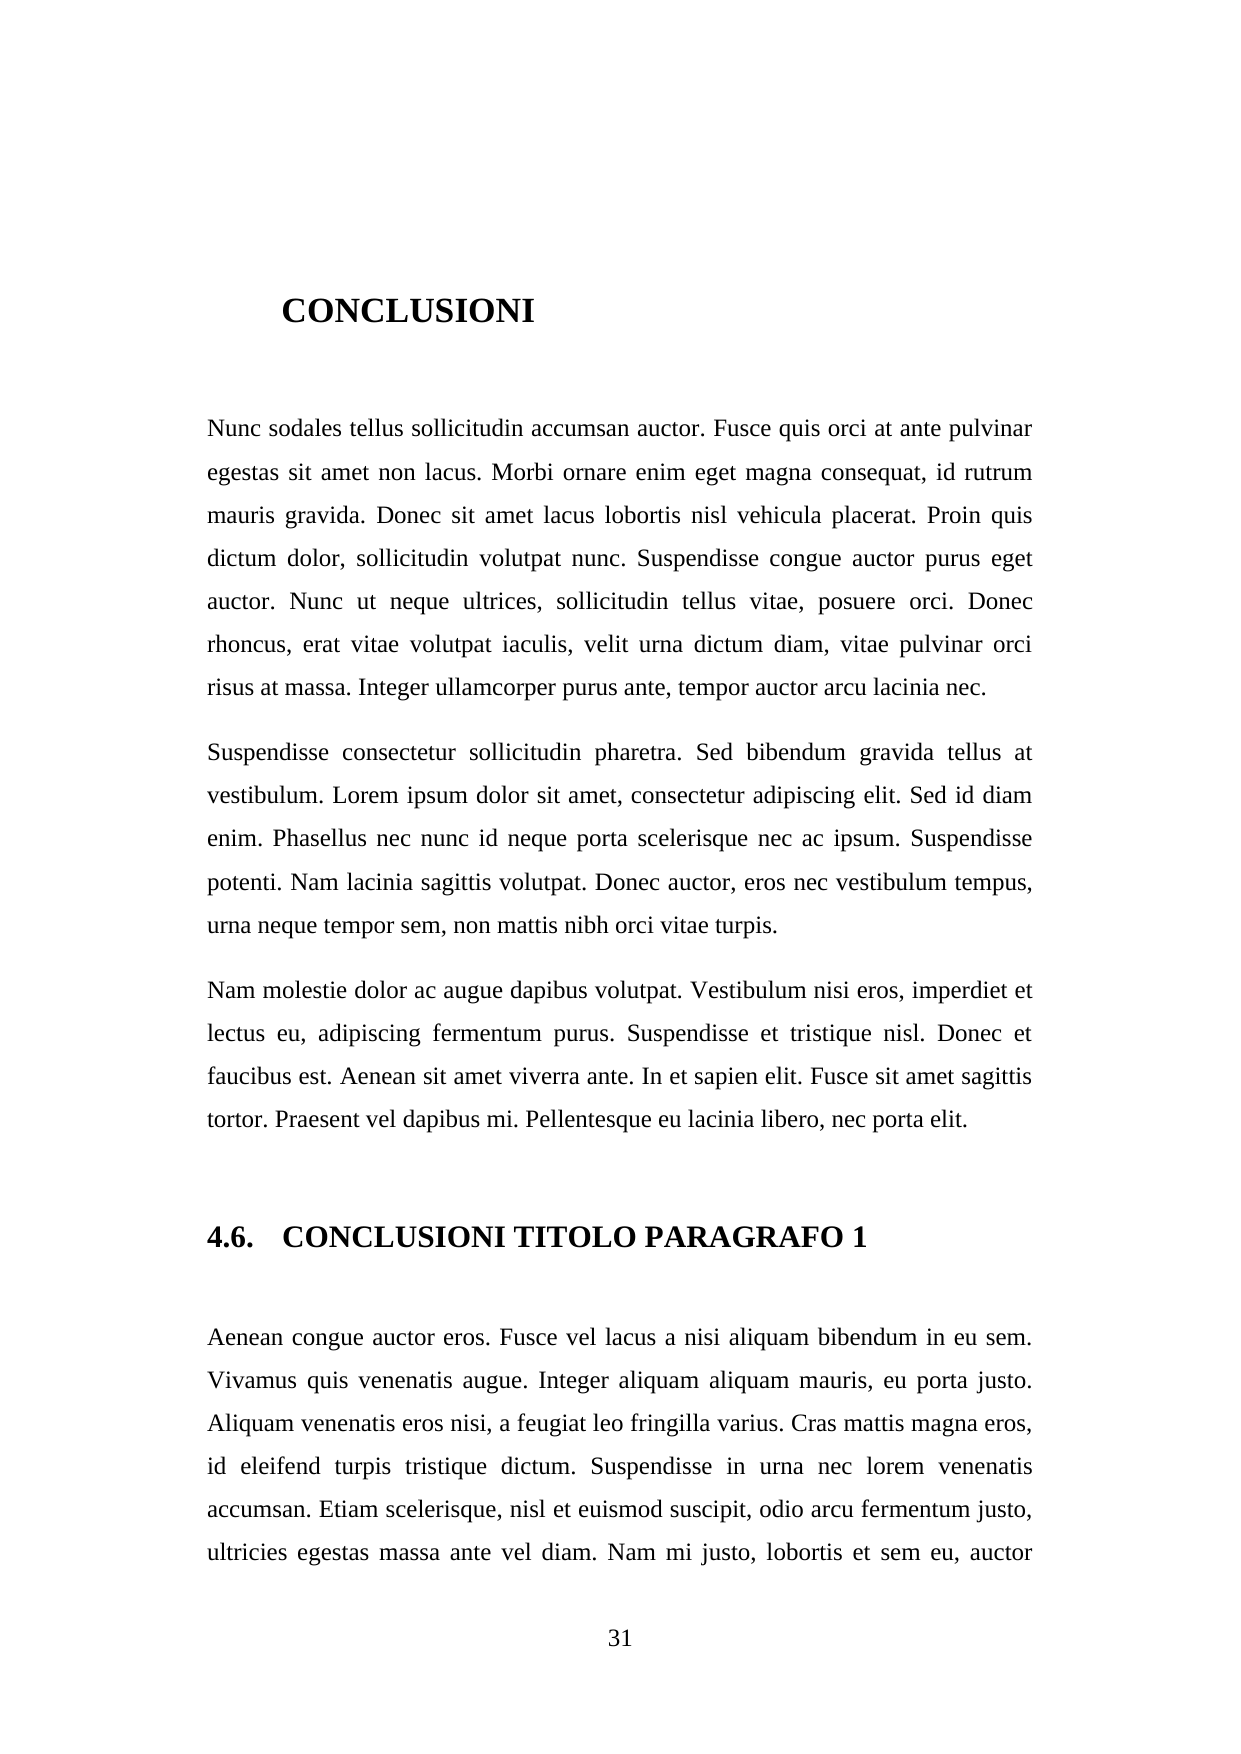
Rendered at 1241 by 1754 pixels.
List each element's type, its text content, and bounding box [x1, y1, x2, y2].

subtitle CONCLUSIONI TITOLO PARAGRAFO 1 [207, 1218, 1033, 1254]
text Nunc sodales tellus sollicitudin accumsan auctor. Fusce quis orci at ante pulvinar egestas sit amet non lacus. Morbi ornare enim eget magna consequat, id rutrum mauris gravida. Donec sit amet lacus lobortis nisl vehicula placerat. Proin quis dictum dolor, sollicitudin volutpat nunc. Suspendisse congue auctor purus eget auctor. Nunc ut neque ultrices, sollicitudin tellus vitae, posuere orci. Donec rhoncus, erat vitae volutpat iaculis, velit urna dictum diam, vitae pulvinar orci risus at massa. Integer ullamcorper purus ante, tempor auctor arcu lacinia nec. [207, 413, 1033, 701]
text Nam molestie dolor ac augue dapibus volutpat. Vestibulum nisi eros, imperdiet et lectus eu, adipiscing fermentum purus. Suspendisse et tristique nisl. Donec et faucibus est. Aenean sit amet viverra ante. In et sapien elit. Fusce sit amet sagittis tortor. Praesent vel dapibus mi. Pellentesque eu lacinia libero, nec porta elit. [207, 975, 1033, 1133]
subtitle CONCLUSIONI [281, 290, 1033, 331]
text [207, 1322, 1033, 1566]
text Suspendisse consectetur sollicitudin pharetra. Sed bibendum gravida tellus at vestibulum. Lorem ipsum dolor sit amet, consectetur adipiscing elit. Sed id diam enim. Phasellus nec nunc id neque porta scelerisque nec ac ipsum. Suspendisse potenti. Nam lacinia sagittis volutpat. Donec auctor, eros nec vestibulum tempus, urna neque tempor sem, non mattis nibh orci vitae turpis. [207, 737, 1033, 938]
